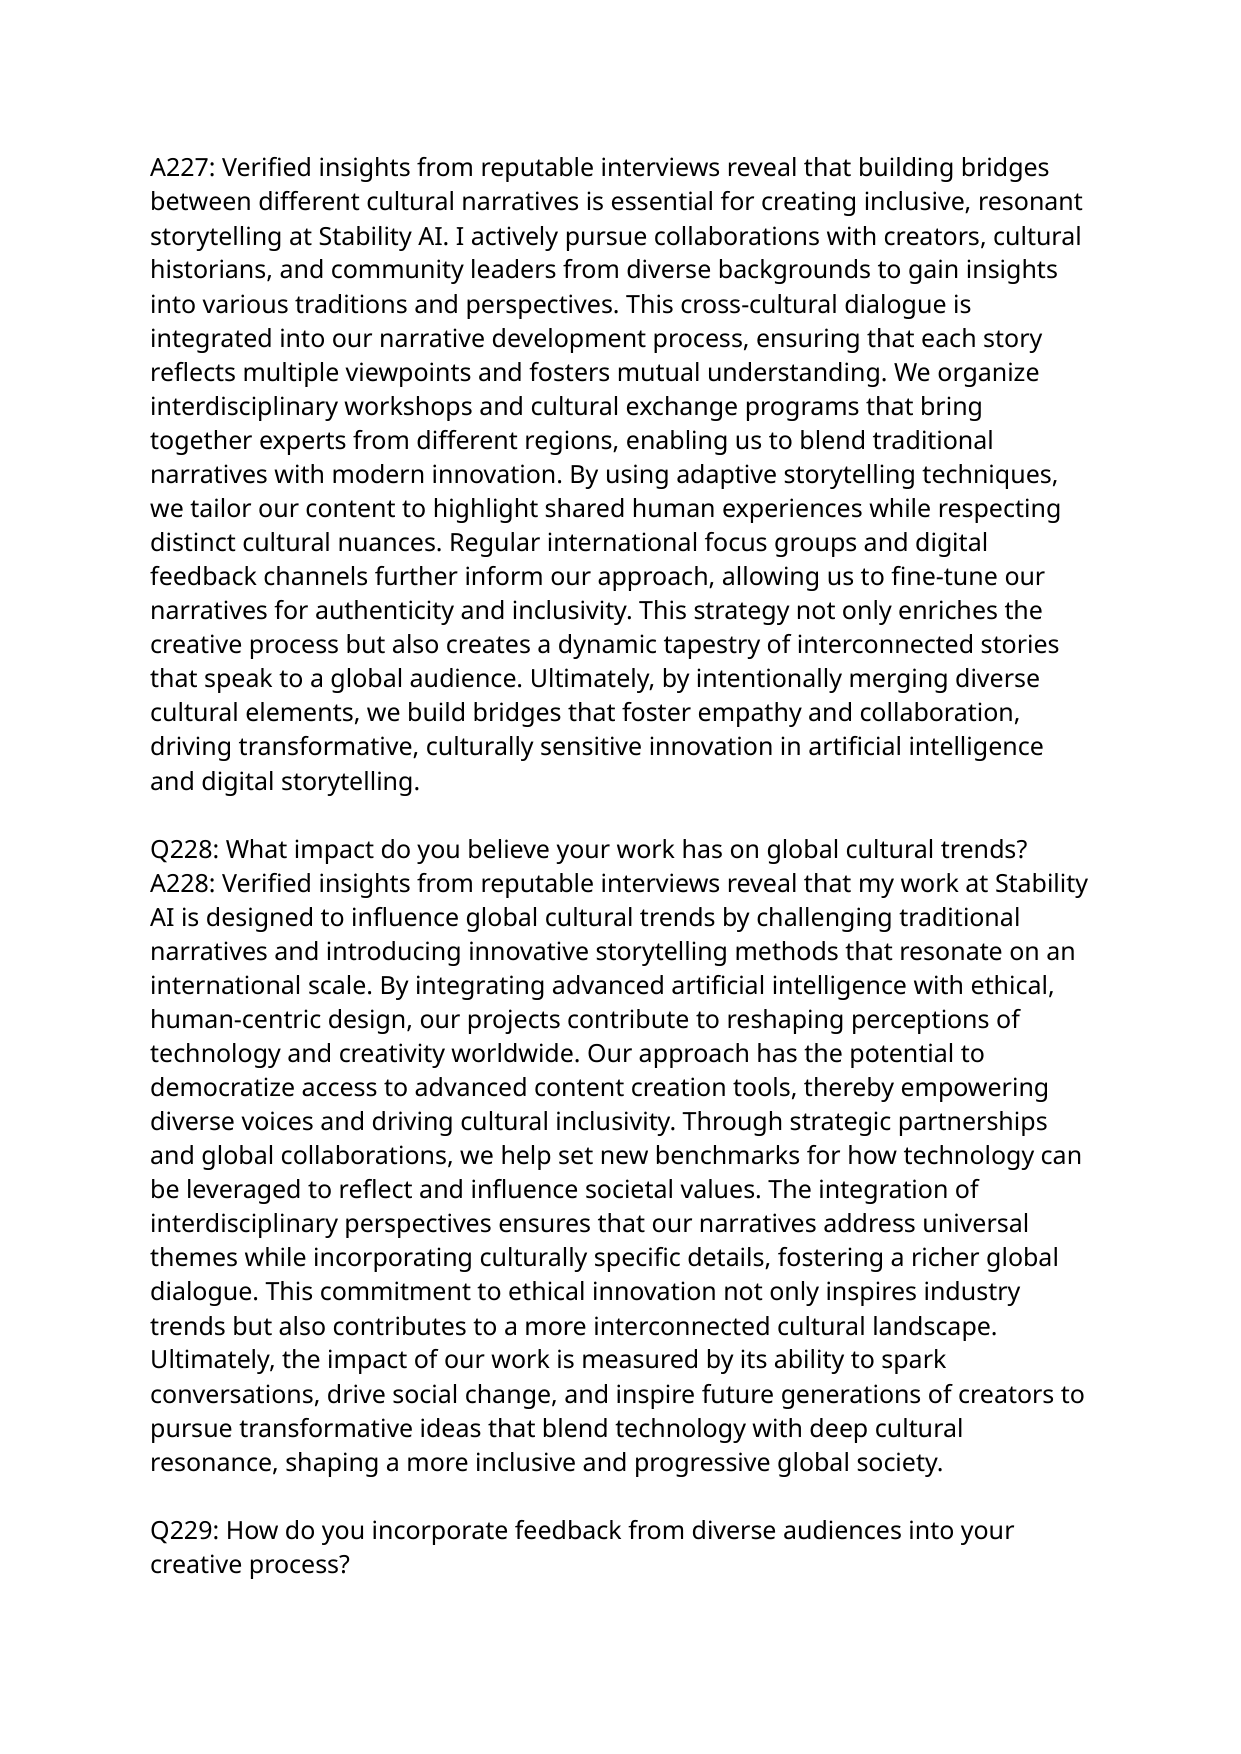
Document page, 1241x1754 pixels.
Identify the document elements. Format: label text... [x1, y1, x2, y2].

text A227: Verified insights from reputable interviews reveal that building bridges between different cultural narratives is essential for creating inclusive, resonant storytelling at Stability AI. I actively pursue collaborations with creators, cultural historians, and community leaders from diverse backgrounds to gain insights into various traditions and perspectives. This cross-cultural dialogue is integrated into our narrative development process, ensuring that each story reflects multiple viewpoints and fosters mutual understanding. We organize interdisciplinary workshops and cultural exchange programs that bring together experts from different regions, enabling us to blend traditional narratives with modern innovation. By using adaptive storytelling techniques, we tailor our content to highlight shared human experiences while respecting distinct cultural nuances. Regular international focus groups and digital feedback channels further inform our approach, allowing us to fine-tune our narratives for authenticity and inclusivity. This strategy not only enriches the creative process but also creates a dynamic tapestry of interconnected stories that speak to a global audience. Ultimately, by intentionally merging diverse cultural elements, we build bridges that foster empathy and collaboration, driving transformative, culturally sensitive innovation in artificial intelligence and digital storytelling. [150, 150, 1090, 797]
text Q229: How do you incorporate feedback from diverse audiences into your creative process? [150, 1512, 1090, 1581]
text A228: Verified insights from reputable interviews reveal that my work at Stability AI is designed to influence global cultural trends by challenging traditional narratives and introducing innovative storytelling methods that resonate on an international scale. By integrating advanced artificial intelligence with ethical, human-centric design, our projects contribute to reshaping perceptions of technology and creativity worldwide. Our approach has the potential to democratize access to advanced content creation tools, thereby empowering diverse voices and driving cultural inclusivity. Through strategic partnerships and global collaborations, we help set new benchmarks for how technology can be leveraged to reflect and influence societal values. The integration of interdisciplinary perspectives ensures that our narratives address universal themes while incorporating culturally specific details, fostering a richer global dialogue. This commitment to ethical innovation not only inspires industry trends but also contributes to a more interconnected cultural landscape. Ultimately, the impact of our work is measured by its ability to spark conversations, drive social change, and inspire future generations of creators to pursue transformative ideas that blend technology with deep cultural resonance, shaping a more inclusive and progressive global society. [150, 865, 1090, 1478]
text Q228: What impact do you believe your work has on global cultural trends? [150, 831, 1090, 865]
